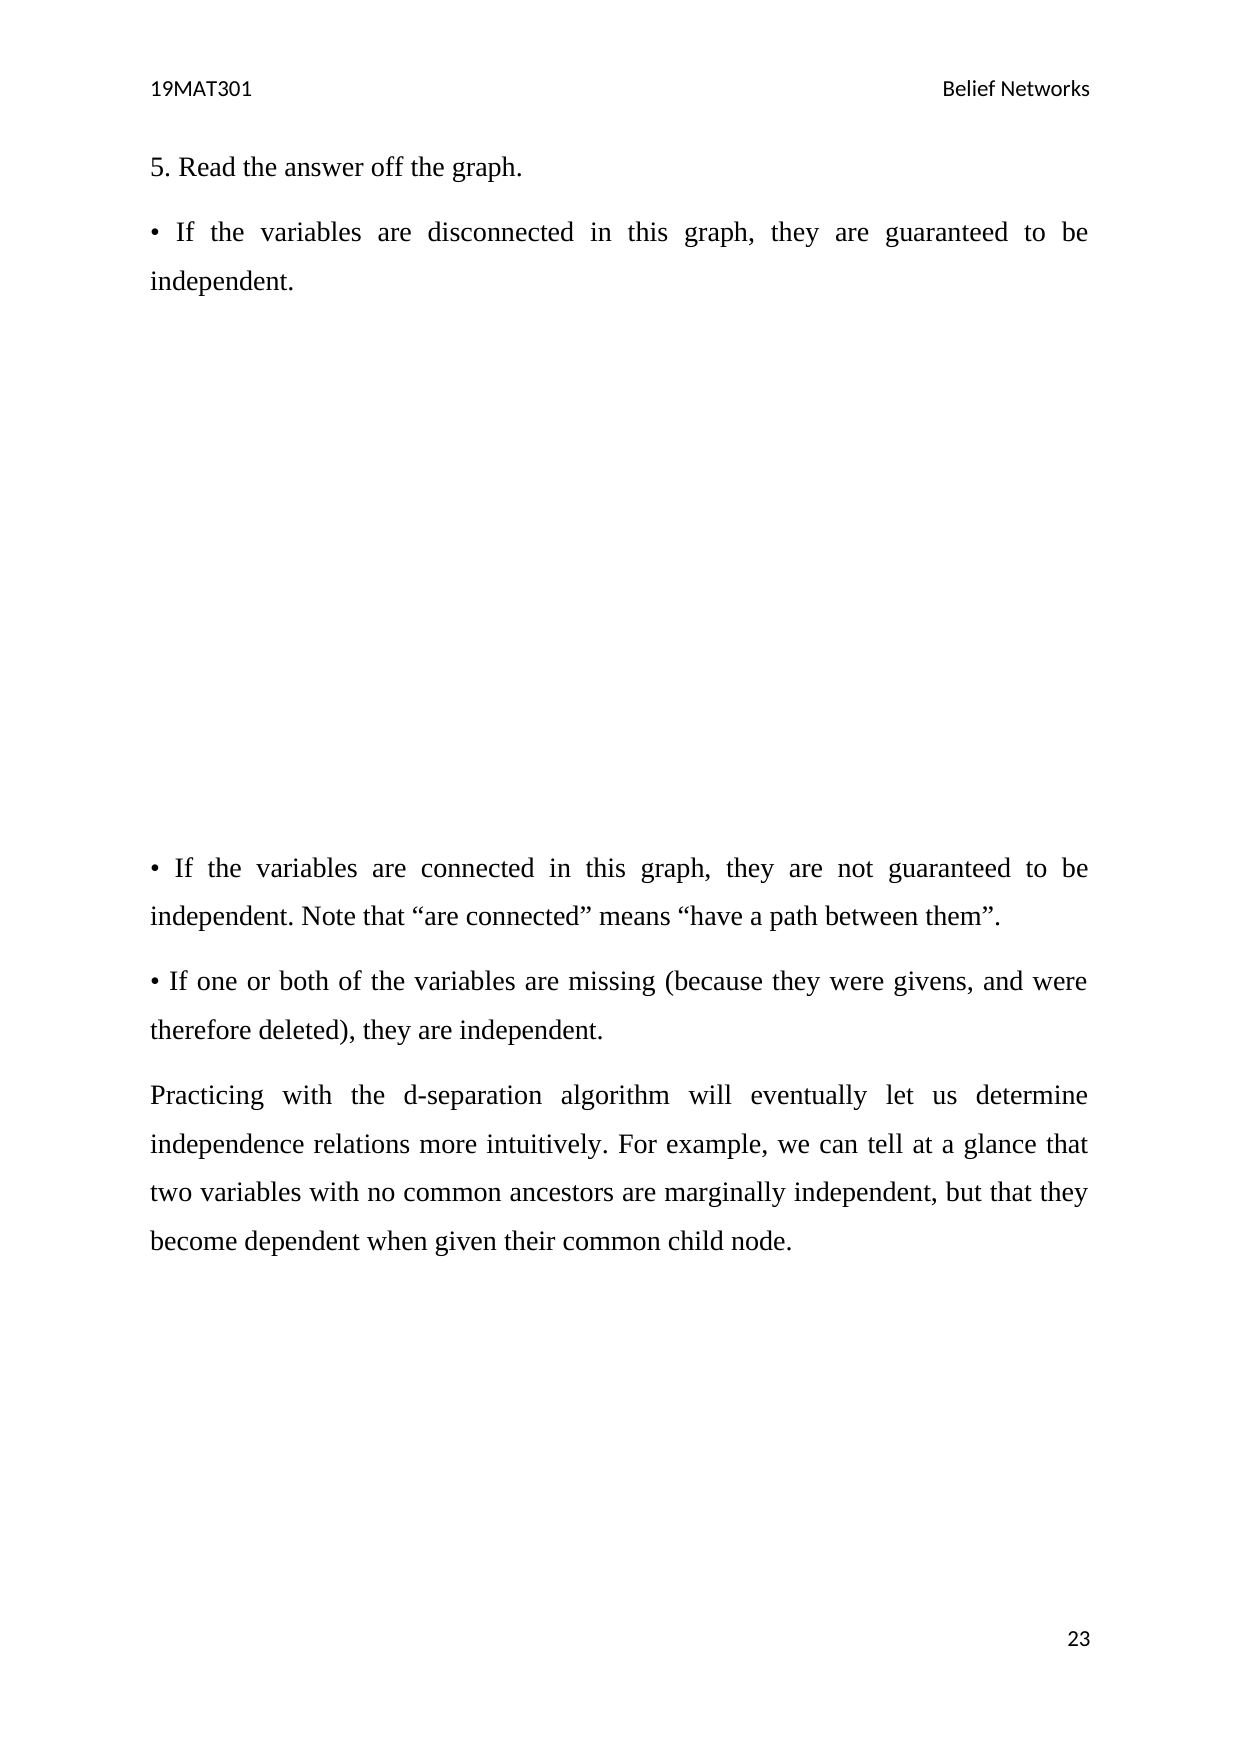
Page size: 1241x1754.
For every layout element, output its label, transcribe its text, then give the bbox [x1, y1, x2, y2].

text • If the variables are disconnected in this graph, they are guaranteed to be independent. [150, 215, 1090, 296]
text Practicing with the d-separation algorithm will eventually let us determine independence relations more intuitively. For example, we can tell at a glance that two variables with no common ancestors are marginally independent, but that they become dependent when given their common child node. [150, 1078, 1090, 1256]
text 5. Read the answer off the graph. [150, 150, 1090, 182]
text • If the variables are connected in this graph, they are not guaranteed to be independent. Note that “are connected” means “have a path between them”. [150, 851, 1090, 932]
text • If one or both of the variables are missing (because they were givens, and were therefore deleted), they are independent. [150, 964, 1090, 1045]
